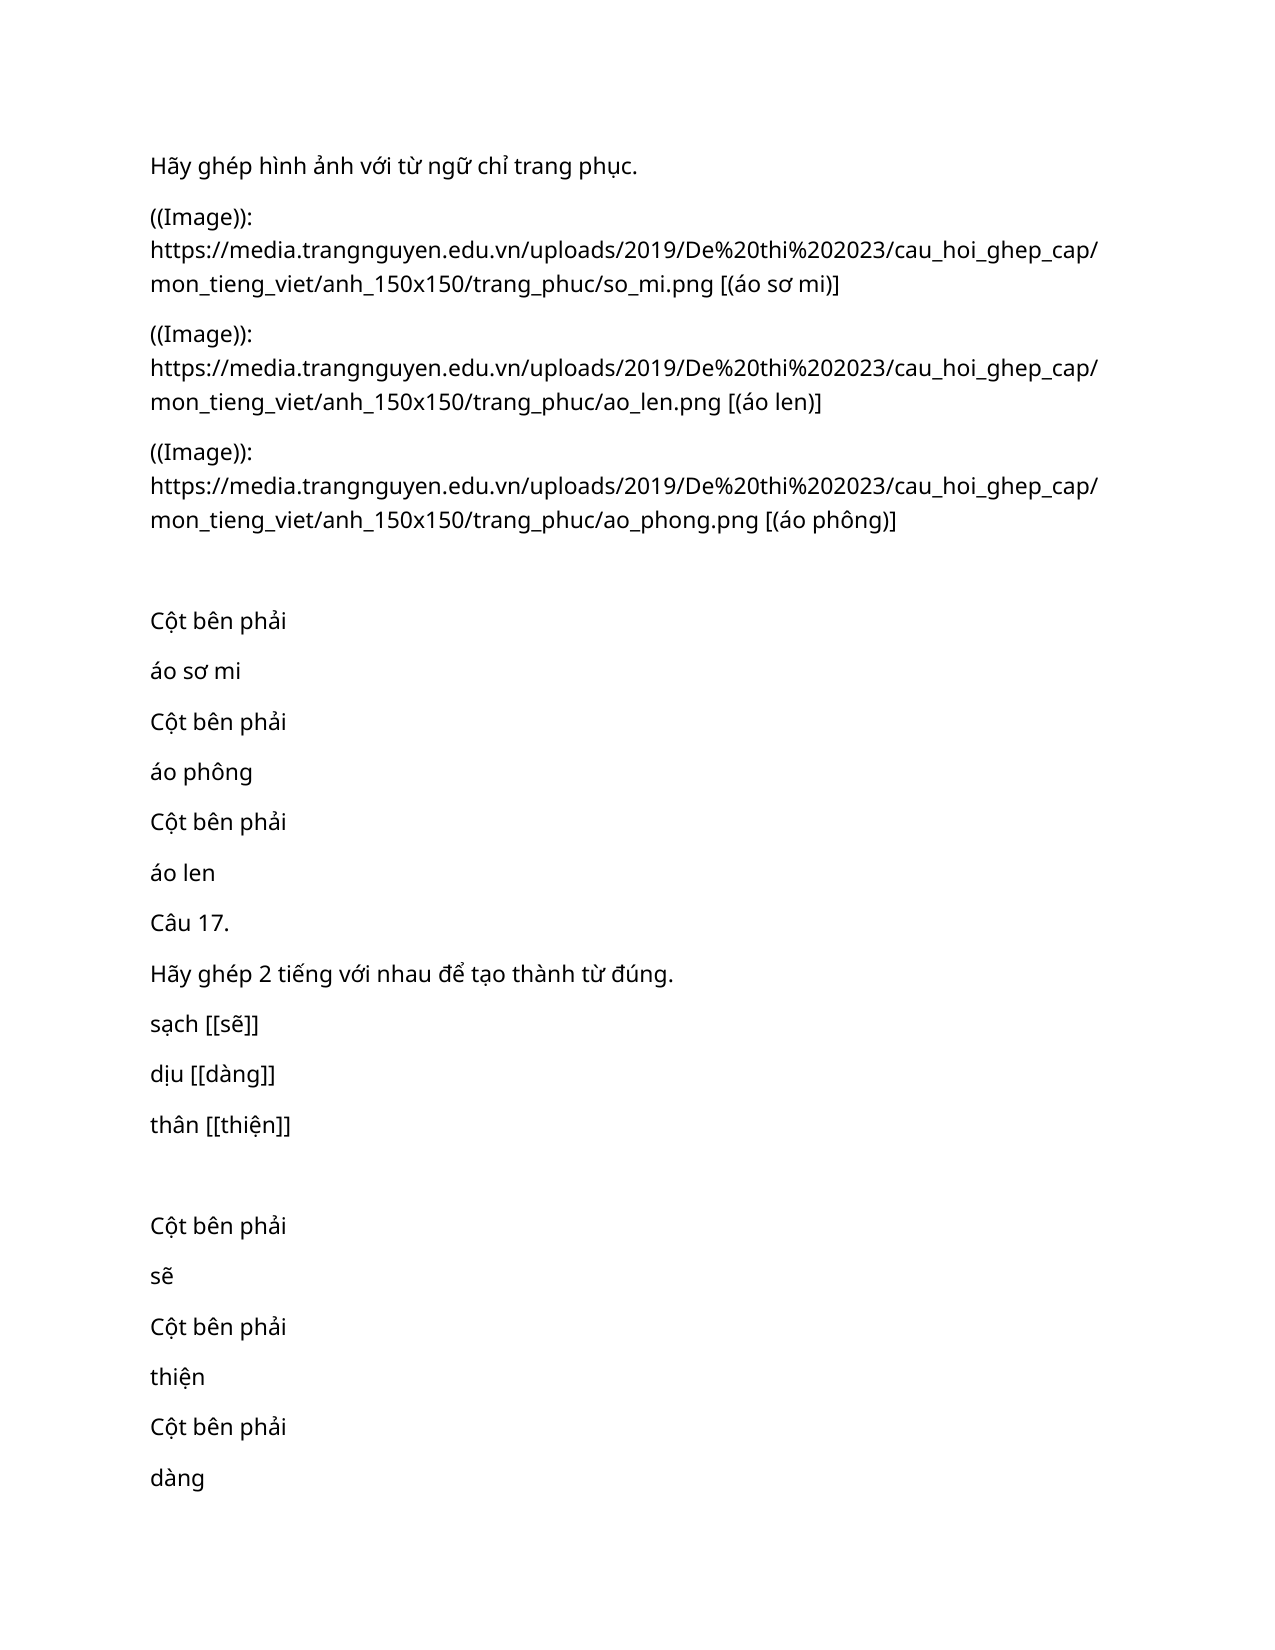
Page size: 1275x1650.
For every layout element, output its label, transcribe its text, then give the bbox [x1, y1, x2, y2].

text Cột bên phải [150, 705, 1125, 737]
text Hãy ghép hình ảnh với từ ngữ chỉ trang phục. [150, 150, 1125, 181]
text sẽ [150, 1260, 1125, 1291]
text Hãy ghép 2 tiếng với nhau để tạo thành từ đúng. [150, 957, 1125, 989]
text ((Image)): https://media.trangnguyen.edu.vn/uploads/2019/De%20thi%202023/cau_hoi_ghep_cap/mon_tieng_viet/anh_150x150/trang_phuc/ao_len.png [(áo len)] [150, 318, 1125, 417]
text dàng [150, 1462, 1125, 1493]
text Cột bên phải [150, 1310, 1125, 1342]
text áo sơ mi [150, 655, 1125, 686]
text thiện [150, 1361, 1125, 1392]
text Câu 17. [150, 907, 1125, 938]
text Cột bên phải [150, 604, 1125, 636]
text ((Image)): https://media.trangnguyen.edu.vn/uploads/2019/De%20thi%202023/cau_hoi_ghep_cap/mon_tieng_viet/anh_150x150/trang_phuc/ao_phong.png [(áo phông)] [150, 436, 1125, 535]
text thân [[thiện]] [150, 1109, 1125, 1140]
text Cột bên phải [150, 1209, 1125, 1241]
text ((Image)): https://media.trangnguyen.edu.vn/uploads/2019/De%20thi%202023/cau_hoi_ghep_cap/mon_tieng_viet/anh_150x150/trang_phuc/so_mi.png [(áo sơ mi)] [150, 200, 1125, 299]
text dịu [[dàng]] [150, 1058, 1125, 1089]
text áo phông [150, 756, 1125, 787]
text Cột bên phải [150, 1411, 1125, 1442]
text sạch [[sẽ]] [150, 1008, 1125, 1039]
text áo len [150, 857, 1125, 888]
text Cột bên phải [150, 806, 1125, 837]
